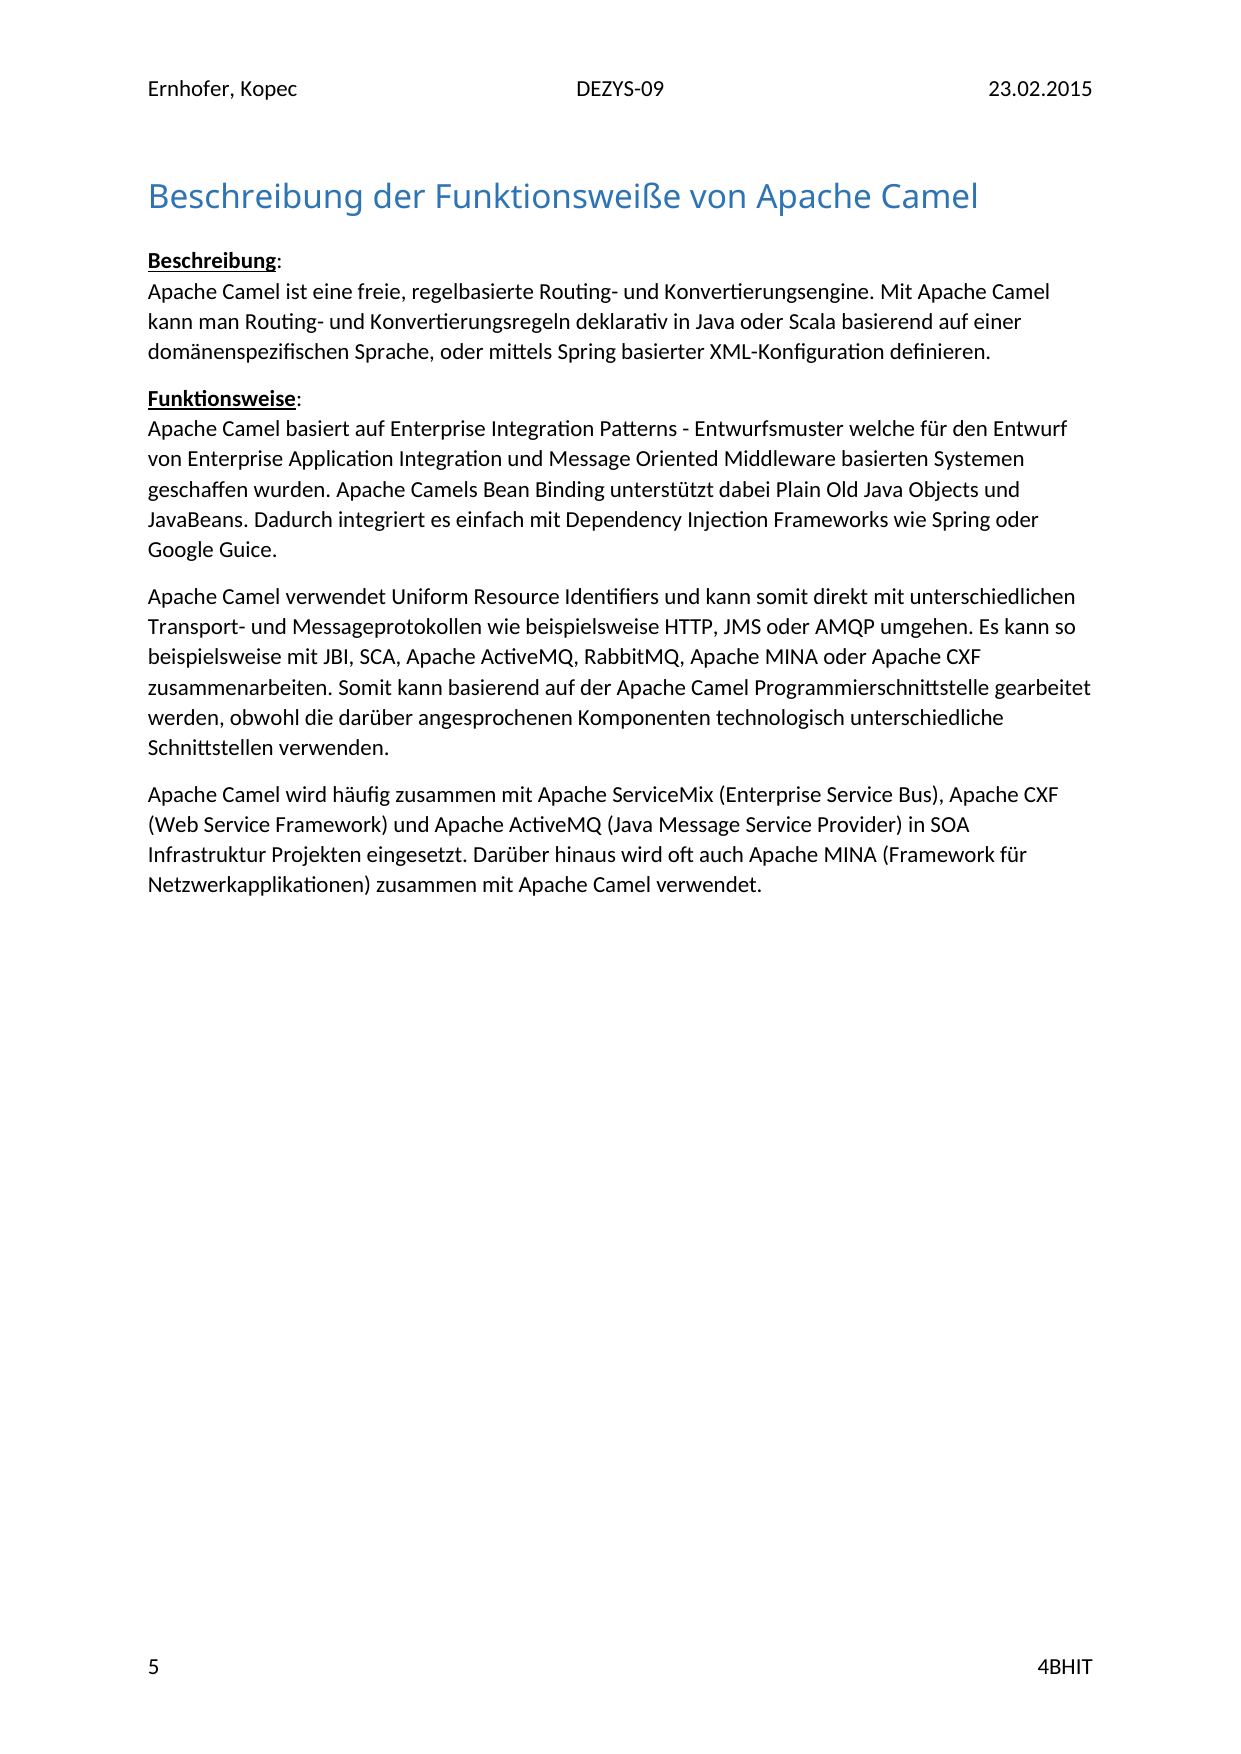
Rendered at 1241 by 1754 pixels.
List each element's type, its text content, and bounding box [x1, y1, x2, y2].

text Apache Camel ist eine freie, regelbasierte Routing- und Konvertierungsengine. Mit Apache Camel kann man Routing- und Konvertierungsregeln deklarativ in Java oder Scala basierend auf einer domänenspezifischen Sprache, oder mittels Spring basierter XML-Konfiguration definieren. [148, 277, 1093, 365]
text Funktionsweise: [148, 384, 1093, 412]
text Apache Camel wird häufig zusammen mit Apache ServiceMix (Enterprise Service Bus), Apache CXF (Web Service Framework) und Apache ActiveMQ (Java Message Service Provider) in SOA Infrastruktur Projekten eingesetzt. Darüber hinaus wird oft auch Apache MINA (Framework für Netzwerkapplikationen) zusammen mit Apache Camel verwendet. [148, 780, 1093, 898]
subtitle Beschreibung der Funktionsweiße von Apache Camel [148, 173, 1093, 218]
text Apache Camel basiert auf Enterprise Integration Patterns - Entwurfsmuster welche für den Entwurf von Enterprise Application Integration und Message Oriented Middleware basierten Systemen geschaffen wurden. Apache Camels Bean Binding unterstützt dabei Plain Old Java Objects und JavaBeans. Dadurch integriert es einfach mit Dependency Injection Frameworks wie Spring oder Google Guice. [148, 414, 1093, 563]
text Apache Camel verwendet Uniform Resource Identifiers und kann somit direkt mit unterschiedlichen Transport- und Messageprotokollen wie beispielsweise HTTP, JMS oder AMQP umgehen. Es kann so beispielsweise mit JBI, SCA, Apache ActiveMQ, RabbitMQ, Apache MINA oder Apache CXF zusammenarbeiten. Somit kann basierend auf der Apache Camel Programmierschnittstelle gearbeitet werden, obwohl die darüber angesprochenen Komponenten technologisch unterschiedliche Schnittstellen verwenden. [148, 582, 1093, 761]
text Beschreibung: [148, 247, 1093, 274]
